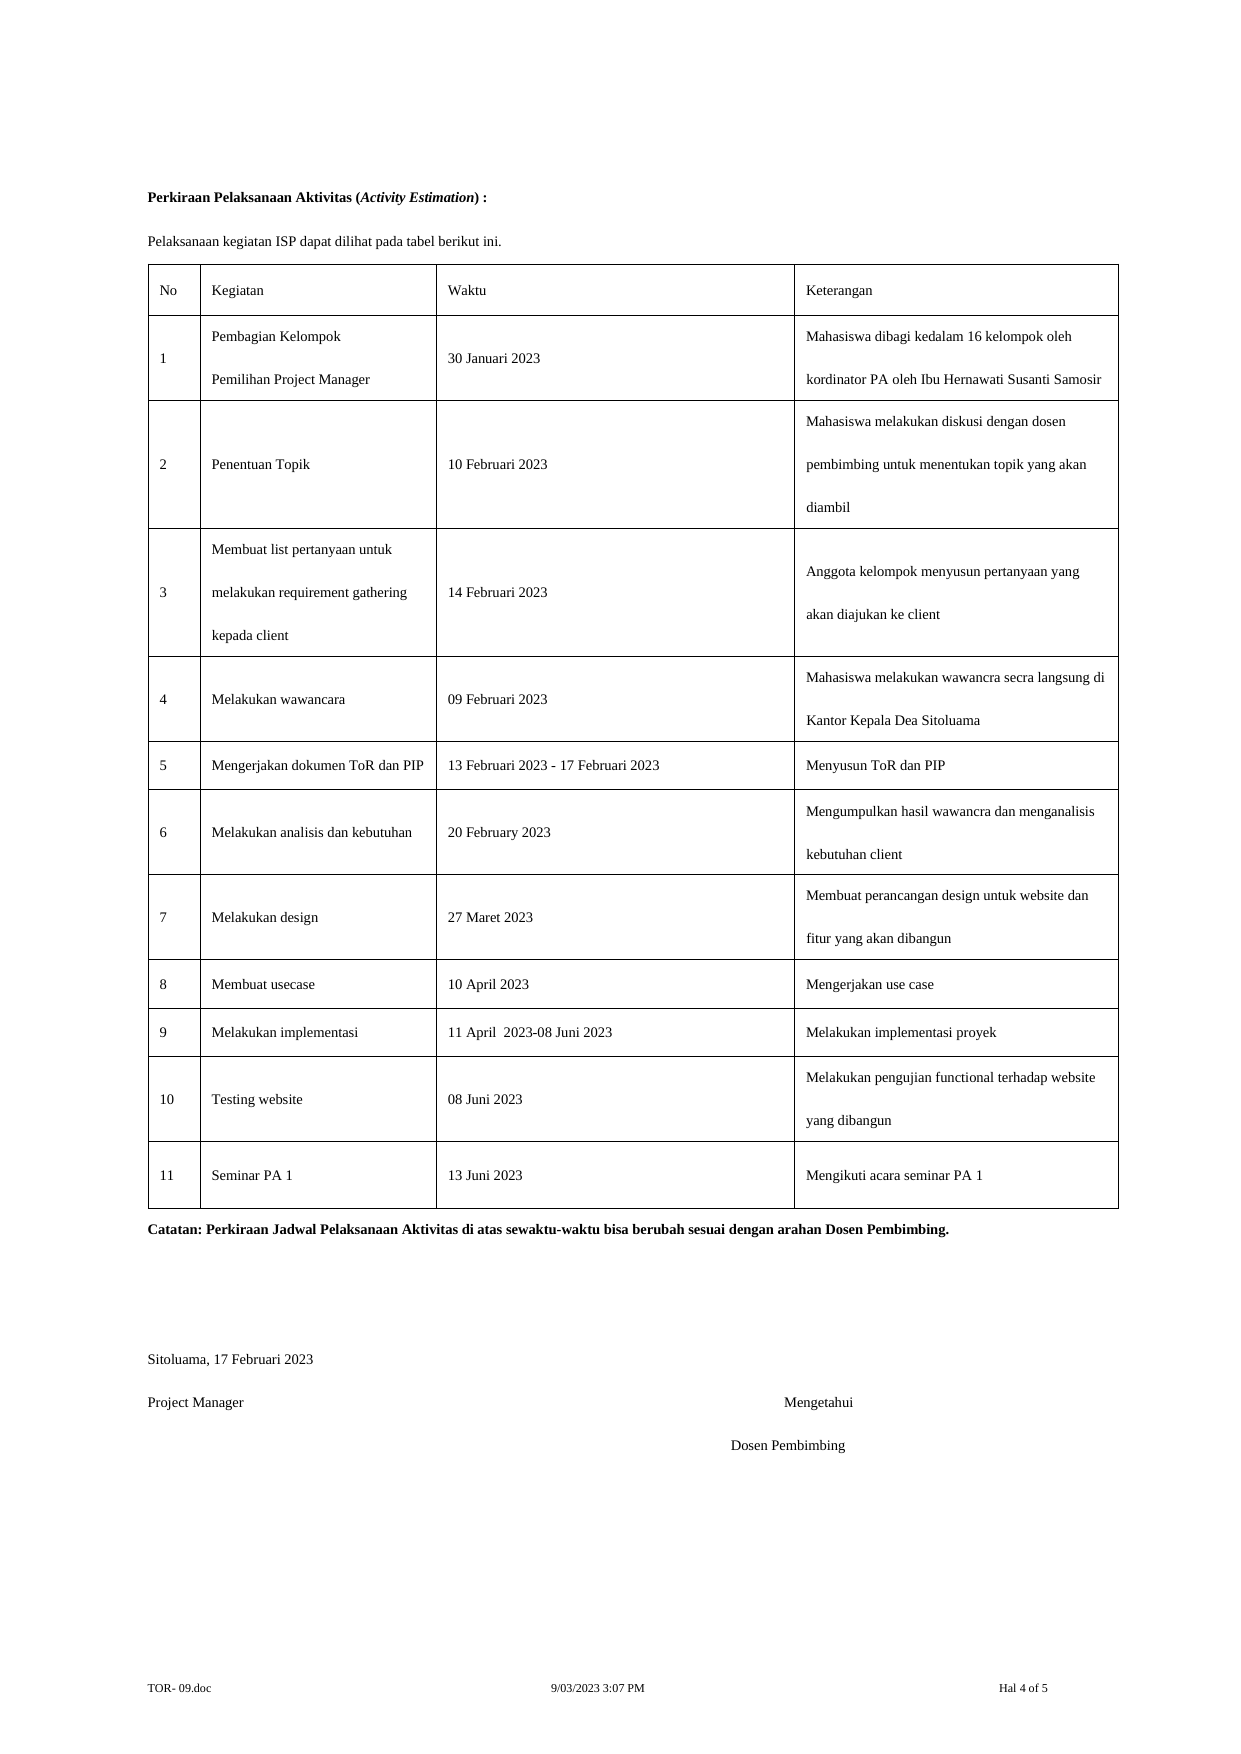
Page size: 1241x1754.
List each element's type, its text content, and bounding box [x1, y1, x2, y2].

text Pelaksanaan kegiatan ISP dapat dilihat pada tabel berikut ini. [147, 220, 1116, 249]
table_cell Melakukan implementasi proyek [795, 1009, 1118, 1056]
table_cell 1 [149, 316, 200, 400]
table_cell 08 Juni 2023 [437, 1057, 794, 1141]
table_cell 10 [149, 1057, 200, 1141]
table_cell 11 [149, 1142, 200, 1208]
table_cell Melakukan analisis dan kebutuhan [201, 790, 436, 874]
table_cell Mengerjakan dokumen ToR dan PIP [201, 742, 436, 789]
table_cell 20 February 2023 [437, 790, 794, 874]
table_cell Melakukan pengujian functional terhadap website yang dibangun [795, 1057, 1118, 1141]
table_cell 09 Februari 2023 [437, 657, 794, 741]
table_cell 2 [149, 401, 200, 528]
text Perkiraan Pelaksanaan Aktivitas (Activity Estimation) : [147, 177, 1116, 206]
table_cell Anggota kelompok menyusun pertanyaan yang akan diajukan ke client [795, 529, 1118, 656]
table_header Keterangan [795, 265, 1118, 315]
table_cell 8 [149, 960, 200, 1007]
table_cell Mahasiswa melakukan diskusi dengan dosen pembimbing untuk menentukan topik yang akan diambil [795, 401, 1118, 528]
table_cell Membuat perancangan design untuk website dan fitur yang akan dibangun [795, 875, 1118, 959]
table_cell Testing website [201, 1057, 436, 1141]
table_cell 10 Februari 2023 [437, 401, 794, 528]
table_cell 30 Januari 2023 [437, 316, 794, 400]
table_cell 4 [149, 657, 200, 741]
table_cell 10 April 2023 [437, 960, 794, 1007]
table_cell 9 [149, 1009, 200, 1056]
table_cell 5 [149, 742, 200, 789]
text Dosen Pembimbing [147, 1425, 1116, 1453]
table_header No [149, 265, 200, 315]
table_cell Pembagian Kelompok Pemilihan Project Manager [201, 316, 436, 400]
table_header Kegiatan [201, 265, 436, 315]
text Sitoluama, 17 Februari 2023 [147, 1338, 1116, 1367]
table_cell Membuat list pertanyaan untuk melakukan requirement gathering kepada client [201, 529, 436, 656]
table_cell 11 April 2023-08 Juni 2023 [437, 1009, 794, 1056]
table_cell Melakukan wawancara [201, 657, 436, 741]
table_cell 3 [149, 529, 200, 656]
table_cell 6 [149, 790, 200, 874]
table_cell Mengikuti acara seminar PA 1 [795, 1142, 1118, 1208]
table_cell Mengumpulkan hasil wawancra dan menganalisis kebutuhan client [795, 790, 1118, 874]
table_header Waktu [437, 265, 794, 315]
table_cell Melakukan design [201, 875, 436, 959]
table_cell 7 [149, 875, 200, 959]
table_cell Mahasiswa dibagi kedalam 16 kelompok oleh kordinator PA oleh Ibu Hernawati Susanti Samosir [795, 316, 1118, 400]
table_cell 13 Juni 2023 [437, 1142, 794, 1208]
table_cell Penentuan Topik [201, 401, 436, 528]
table_cell Menyusun ToR dan PIP [795, 742, 1118, 789]
text Project Manager Mengetahui [147, 1382, 1116, 1410]
table_cell Mahasiswa melakukan wawancra secra langsung di Kantor Kepala Dea Sitoluama [795, 657, 1118, 741]
table_cell Seminar PA 1 [201, 1142, 436, 1208]
table_cell Mengerjakan use case [795, 960, 1118, 1007]
table_cell 27 Maret 2023 [437, 875, 794, 959]
table_cell Melakukan implementasi [201, 1009, 436, 1056]
table_cell Membuat usecase [201, 960, 436, 1007]
table_cell 14 Februari 2023 [437, 529, 794, 656]
table_cell 13 Februari 2023 - 17 Februari 2023 [437, 742, 794, 789]
text Catatan: Perkiraan Jadwal Pelaksanaan Aktivitas di atas sewaktu-waktu bisa berubah sesuai dengan arahan Dosen Pembimbing. [147, 1209, 1116, 1238]
